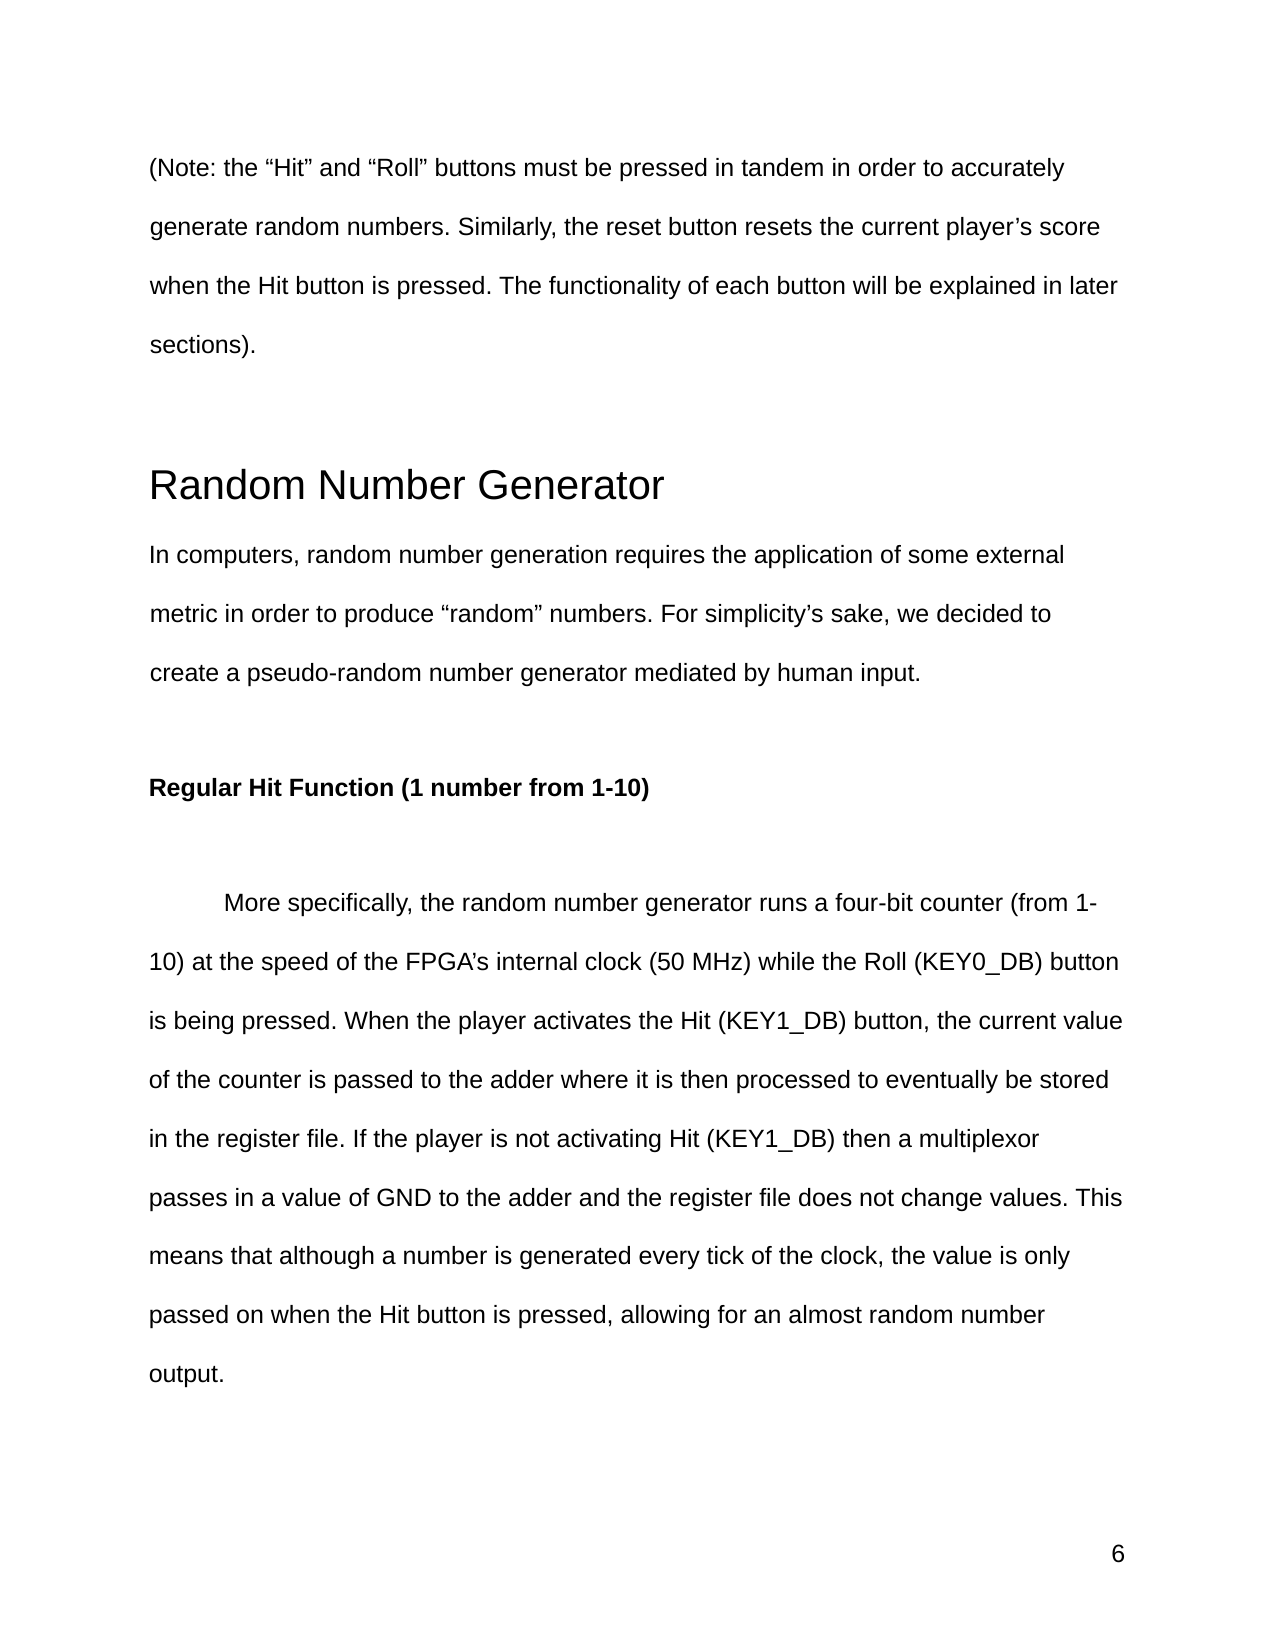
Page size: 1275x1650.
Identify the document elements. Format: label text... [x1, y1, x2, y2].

text More specifically, the random number generator runs a four-bit counter (from 1-10) at the speed of the FPGA’s internal clock (50 MHz) while the Roll (KEY0_DB) button is being pressed. When the player activates the Hit (KEY1_DB) button, the current value of the counter is passed to the adder where it is then processed to eventually be stored in the register file. If the player is not activating Hit (KEY1_DB) then a multiplexor passes in a value of GND to the adder and the register file does not change values. This means that although a number is generated every tick of the clock, the value is only passed on when the Hit button is pressed, allowing for an almost random number output. [148, 888, 1124, 1388]
text (Note: the “Hit” and “Roll” buttons must be pressed in tandem in order to accurately generate random numbers. Similarly, the reset button resets the current player’s score when the Hit button is pressed. The functionality of each button will be explained in later sections). [148, 153, 1124, 358]
text In computers, random number generation requires the application of some external metric in order to produce “random” numbers. For simplicity’s sake, we decided to create a pseudo-random number generator mediated by human input. [148, 541, 1124, 687]
subtitle Random Number Generator [148, 460, 1125, 508]
subtitle Regular Hit Function (1 number from 1-10) [148, 773, 1125, 802]
